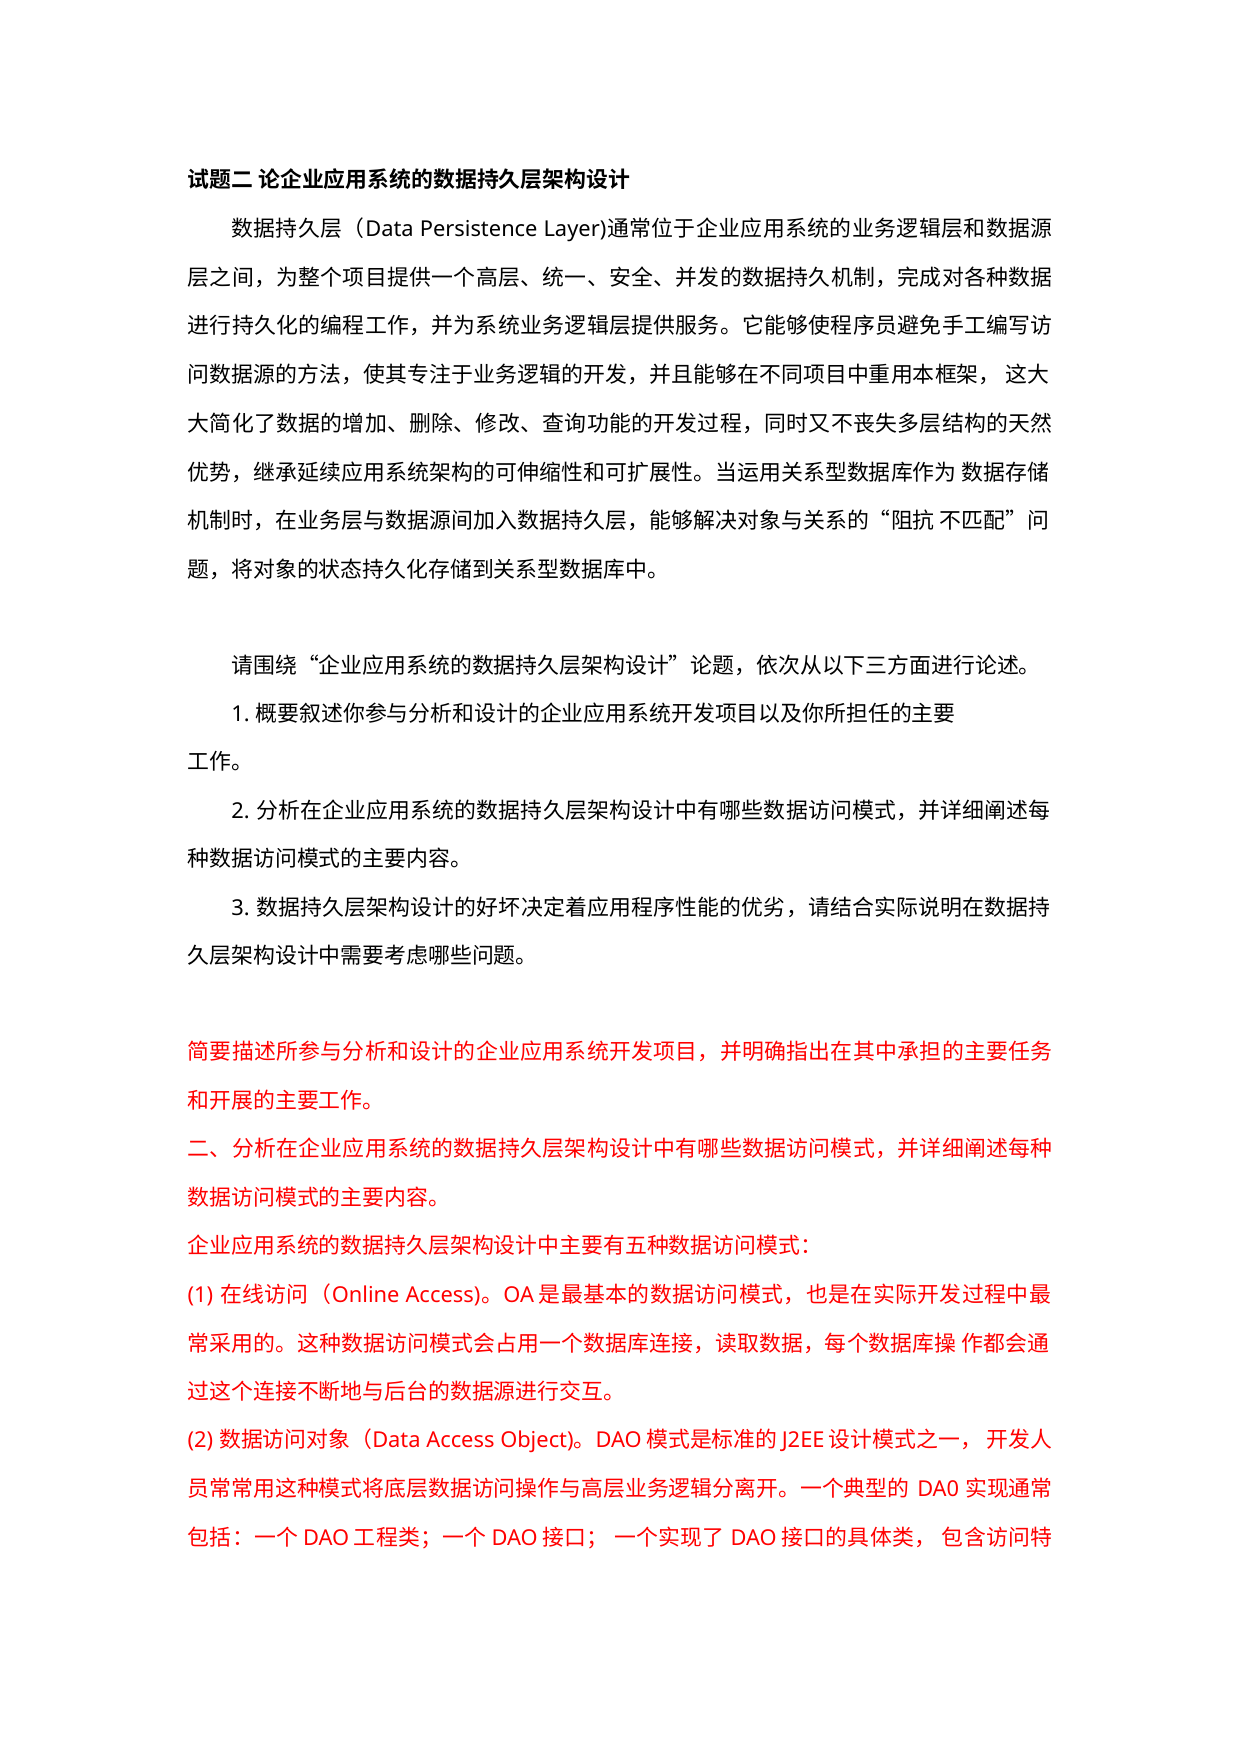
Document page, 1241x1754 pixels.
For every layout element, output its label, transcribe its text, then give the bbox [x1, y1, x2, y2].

text 1. 概要叙述你参与分析和设计的企业应用系统开发项目以及你所担任的主要 [187, 696, 1053, 728]
text 简要描述所参与分析和设计的企业应用系统开发项目，并明确指出在其中承担的主要任务和开展的主要工作。 [187, 1034, 1053, 1115]
text 请围绕“企业应用系统的数据持久层架构设计”论题，依次从以下三方面进行论述。 [187, 647, 1053, 680]
text 二、分析在企业应用系统的数据持久层架构设计中有哪些数据访问模式，并详细阐述每种数据访问模式的主要内容。 [187, 1131, 1053, 1212]
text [187, 1422, 1053, 1552]
text 企业应用系统的数据持久层架构设计中主要有五种数据访问模式： [187, 1228, 1053, 1261]
text 工作。 [187, 744, 1053, 776]
text 3. 数据持久层架构设计的好坏决定着应用程序性能的优劣，请结合实际说明在数据持久层架构设计中需要考虑哪些问题。 [187, 889, 1053, 971]
text (1) 在线访问（Online Access)。OA是最基本的数据访问模式，也是在实际开发过程中最常采用的。这种数据访问模式会占用一个数据库连接，读取数据，每个数据库操 作都会通过这个连接不断地与后台的数据源进行交互。 [187, 1276, 1053, 1406]
text 2. 分析在企业应用系统的数据持久层架构设计中有哪些数据访问模式，并详细阐述每种数据访问模式的主要内容。 [187, 792, 1053, 873]
text 试题二 论企业应用系统的数据持久层架构设计 [187, 162, 1053, 194]
text 数据持久层（Data Persistence Layer)通常位于企业应用系统的业务逻辑层和数据源层之间，为整个项目提供一个高层、统一、安全、并发的数据持久机制，完成对各种数据进行持久化的编程工作，并为系统业务逻辑层提供服务。它能够使程序员避免手工编写访问数据源的方法，使其专注于业务逻辑的开发，并且能够在不同项目中重用本框架， 这大大简化了数据的增加、删除、修改、查询功能的开发过程，同时又不丧失多层结构的天然优势，继承延续应用系统架构的可伸缩性和可扩展性。当运用关系型数据库作为 数据存储机制时，在业务层与数据源间加入数据持久层，能够解决对象与关系的“阻抗 不匹配”问题，将对象的状态持久化存储到关系型数据库中。 [187, 210, 1053, 584]
